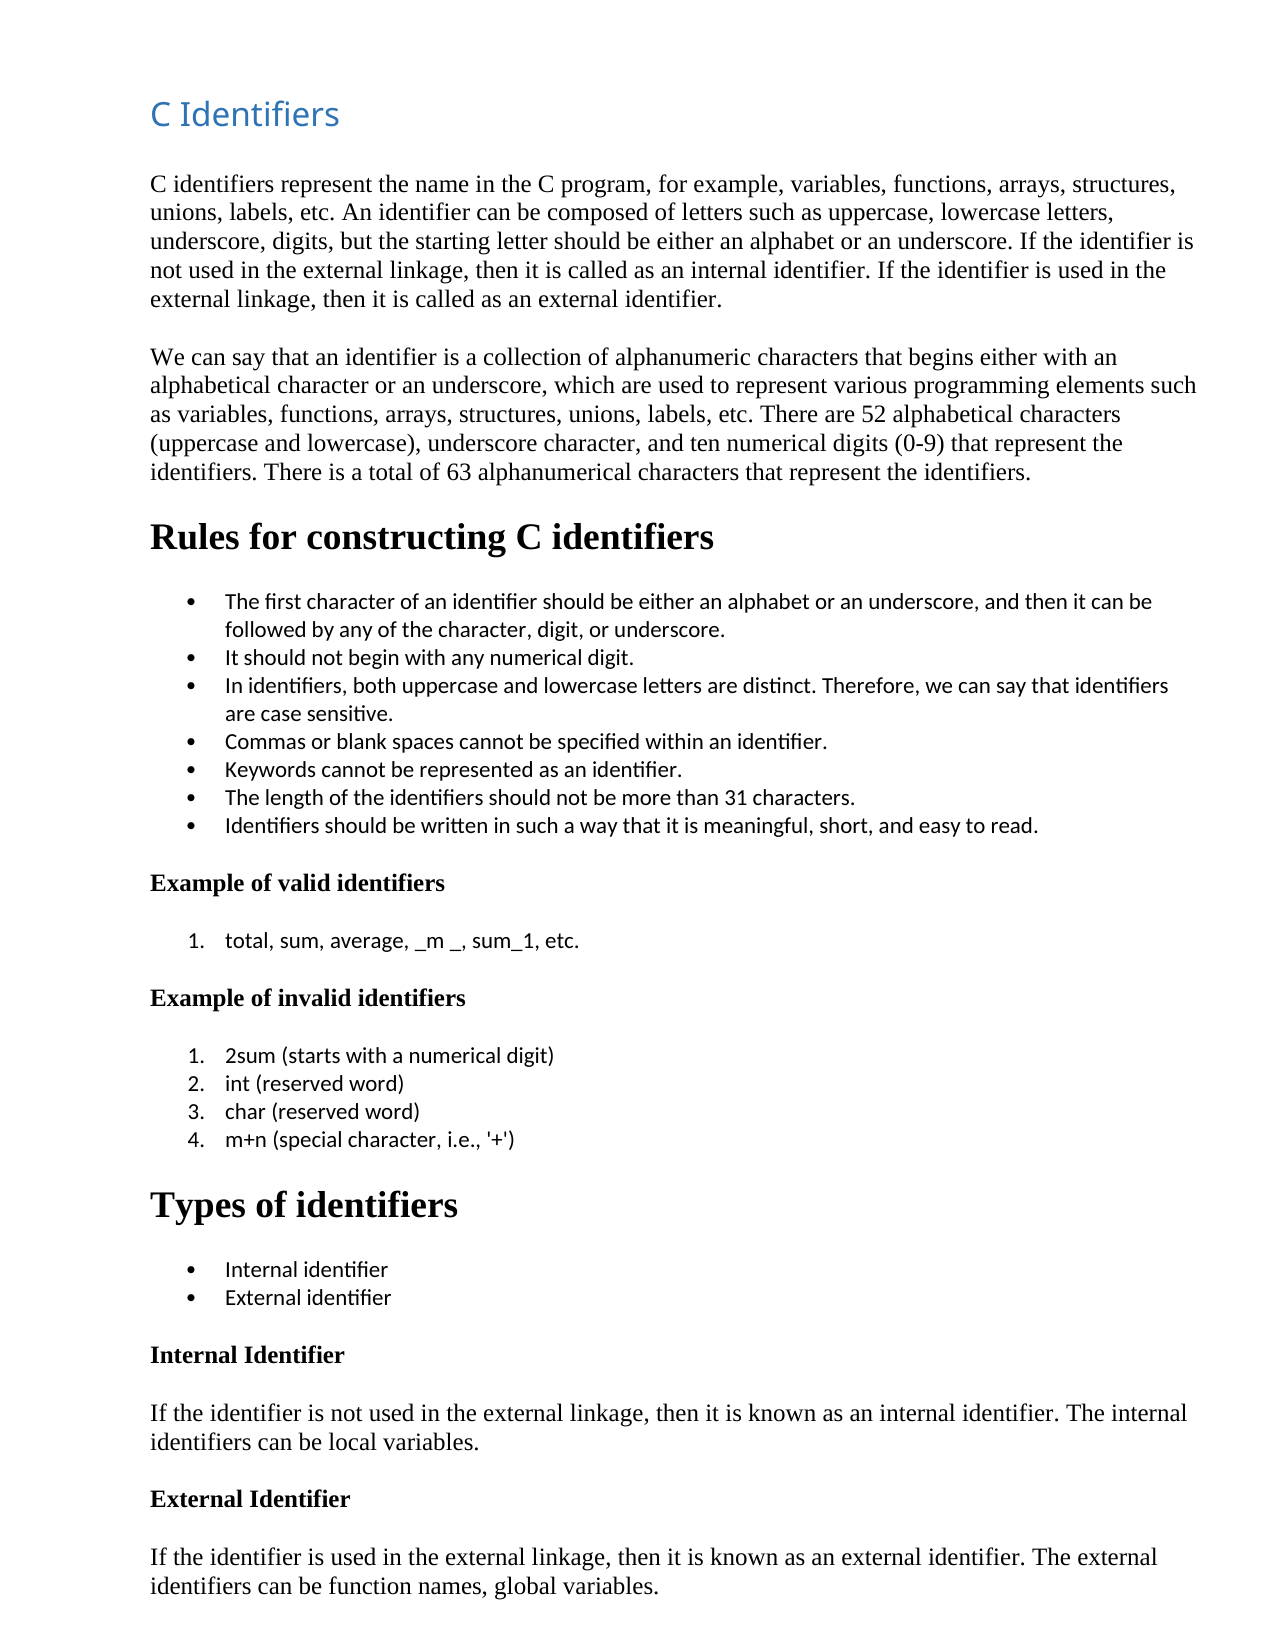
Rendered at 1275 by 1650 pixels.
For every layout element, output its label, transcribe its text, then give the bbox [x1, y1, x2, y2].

list m+n (special character, i.e., '+') [187, 1125, 1200, 1153]
subtitle Rules for constructing C identifiers [150, 514, 1200, 558]
text Internal Identifier [150, 1340, 1200, 1369]
list 2sum (starts with a numerical digit) [187, 1041, 1200, 1069]
list char (reserved word) [187, 1097, 1200, 1125]
list Internal identifier [187, 1255, 1200, 1283]
list Commas or blank spaces cannot be specified within an identifier. [187, 727, 1200, 755]
list total, sum, average, _m _, sum_1, etc. [187, 926, 1200, 954]
subtitle C Identifiers [150, 91, 1200, 136]
list The length of the identifiers should not be more than 31 characters. [187, 783, 1200, 811]
text If the identifier is used in the external linkage, then it is known as an external identifier. The external identifiers can be function names, global variables. [150, 1542, 1200, 1600]
list Identifiers should be written in such a way that it is meaningful, short, and easy to read. [187, 811, 1200, 839]
text If the identifier is not used in the external linkage, then it is known as an internal identifier. The internal identifiers can be local variables. [150, 1398, 1200, 1455]
list The first character of an identifier should be either an alphabet or an underscore, and then it can be followed by any of the character, digit, or underscore. [187, 587, 1200, 643]
list int (reserved word) [187, 1069, 1200, 1097]
text We can say that an identifier is a collection of alphanumeric characters that begins either with an alphabetical character or an underscore, which are used to represent various programming elements such as variables, functions, arrays, structures, unions, labels, etc. There are 52 alphabetical characters (uppercase and lowercase), underscore character, and ten numerical digits (0-9) that represent the identifiers. There is a total of 63 alphanumerical characters that represent the identifiers. [150, 342, 1200, 485]
list External identifier [187, 1283, 1200, 1311]
text External Identifier [150, 1484, 1200, 1513]
text C identifiers represent the name in the C program, for example, variables, functions, arrays, structures, unions, labels, etc. An identifier can be composed of letters such as uppercase, lowercase letters, underscore, digits, but the starting letter should be either an alphabet or an underscore. If the identifier is not used in the external linkage, then it is called as an internal identifier. If the identifier is used in the external linkage, then it is called as an external identifier. [150, 169, 1200, 312]
text Example of valid identifiers [150, 868, 1200, 897]
list In identifiers, both uppercase and lowercase letters are distinct. Therefore, we can say that identifiers are case sensitive. [187, 671, 1200, 727]
list Keywords cannot be represented as an identifier. [187, 755, 1200, 783]
subtitle Types of identifiers [150, 1182, 1200, 1226]
list It should not begin with any numerical digit. [187, 643, 1200, 671]
text Example of invalid identifiers [150, 983, 1200, 1012]
